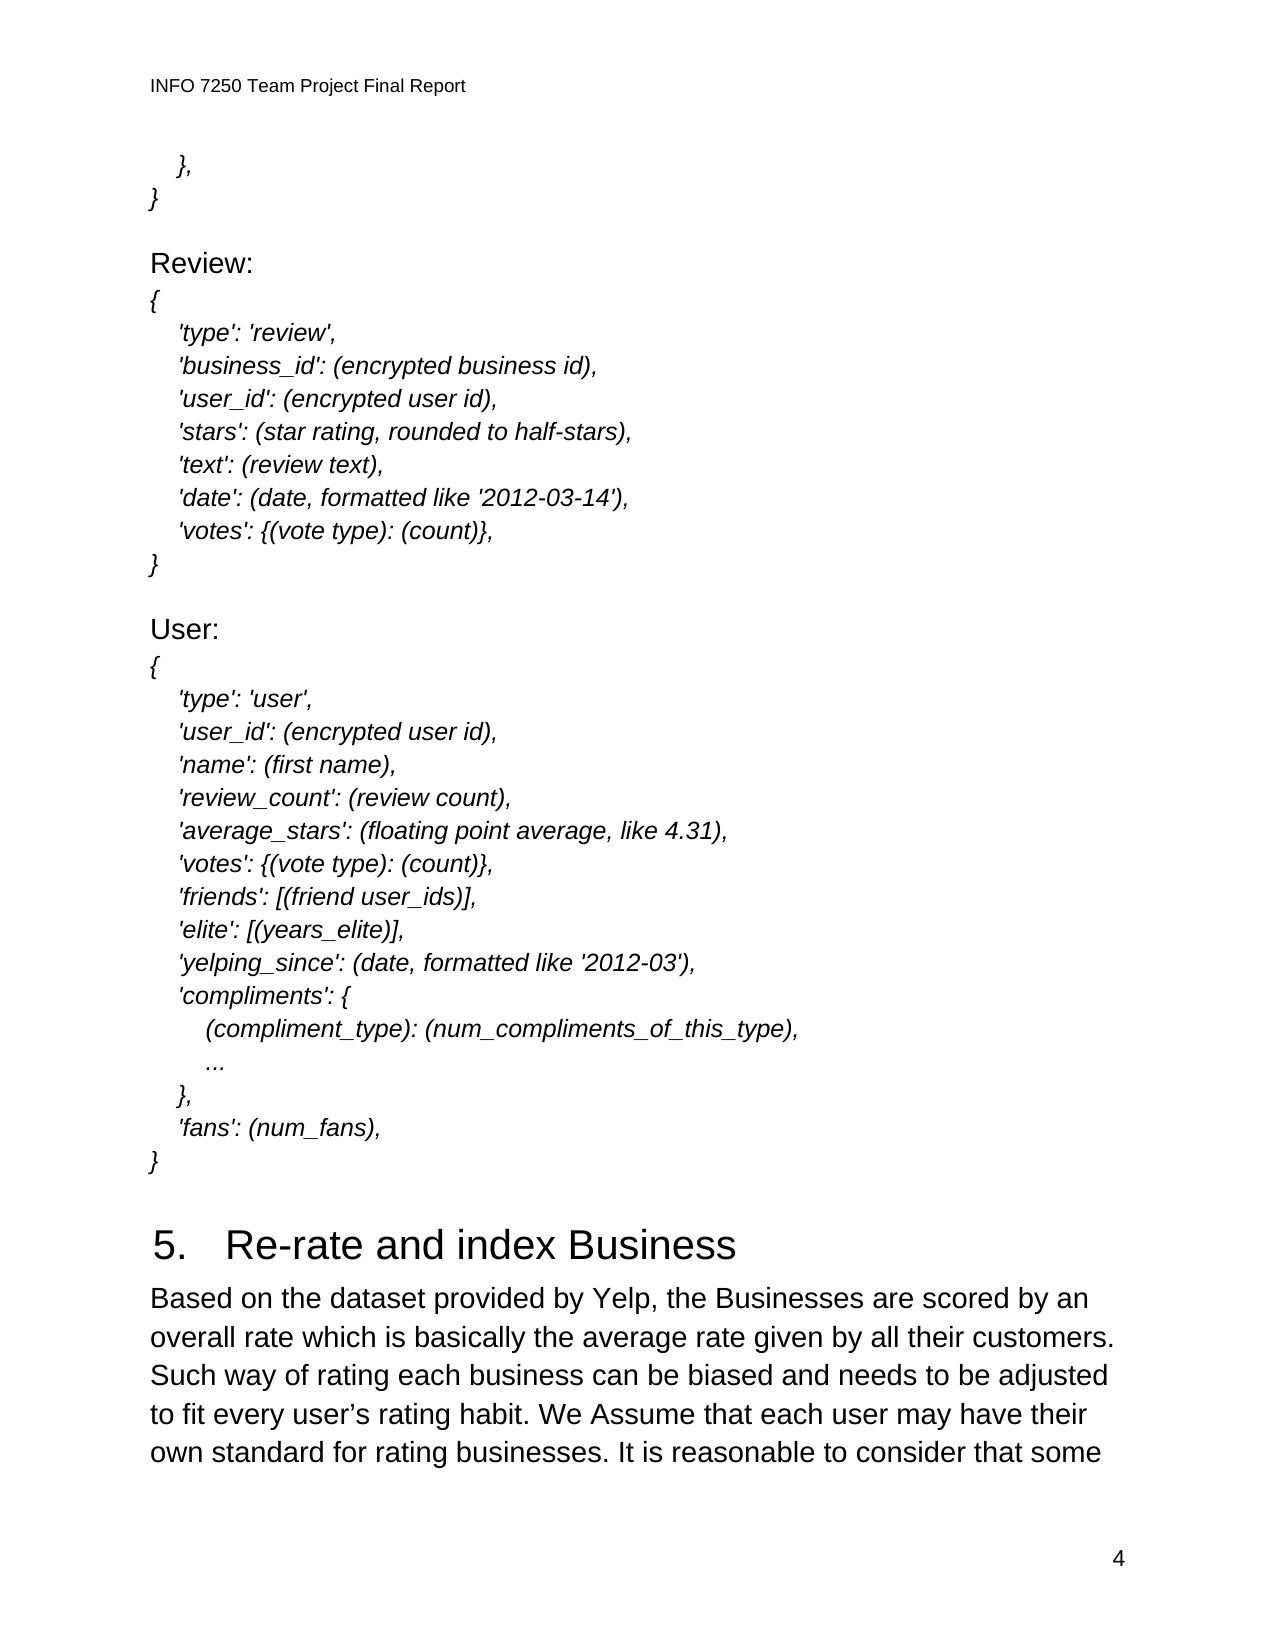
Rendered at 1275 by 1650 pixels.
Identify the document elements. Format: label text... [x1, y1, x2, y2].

text { 'type': 'review', 'business_id': (encrypted business id), 'user_id': (encrypted user id), 'stars': (star rating, rounded to half-stars), 'text': (review text), 'date': (date, formatted like '2012-03-14'), 'votes': {(vote type): (count)}, } [150, 285, 1125, 578]
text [150, 1281, 1125, 1469]
subtitle Re-rate and index Business [187, 1221, 1125, 1269]
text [150, 150, 1125, 212]
text { 'type': 'user', 'user_id': (encrypted user id), 'name': (first name), 'review_count': (review count), 'average_stars': (floating point average, like 4.31), 'votes': {(vote type): (count)}, 'friends': [(friend user_ids)], 'elite': [(years_elite)], 'yelping_since': (date, formatted like '2012-03'), 'compliments': { (compliment_type): (num_compliments_of_this_type), ... }, 'fans': (num_fans), } [150, 651, 1125, 1175]
text User: [150, 612, 1125, 646]
text Review: [150, 246, 1125, 280]
